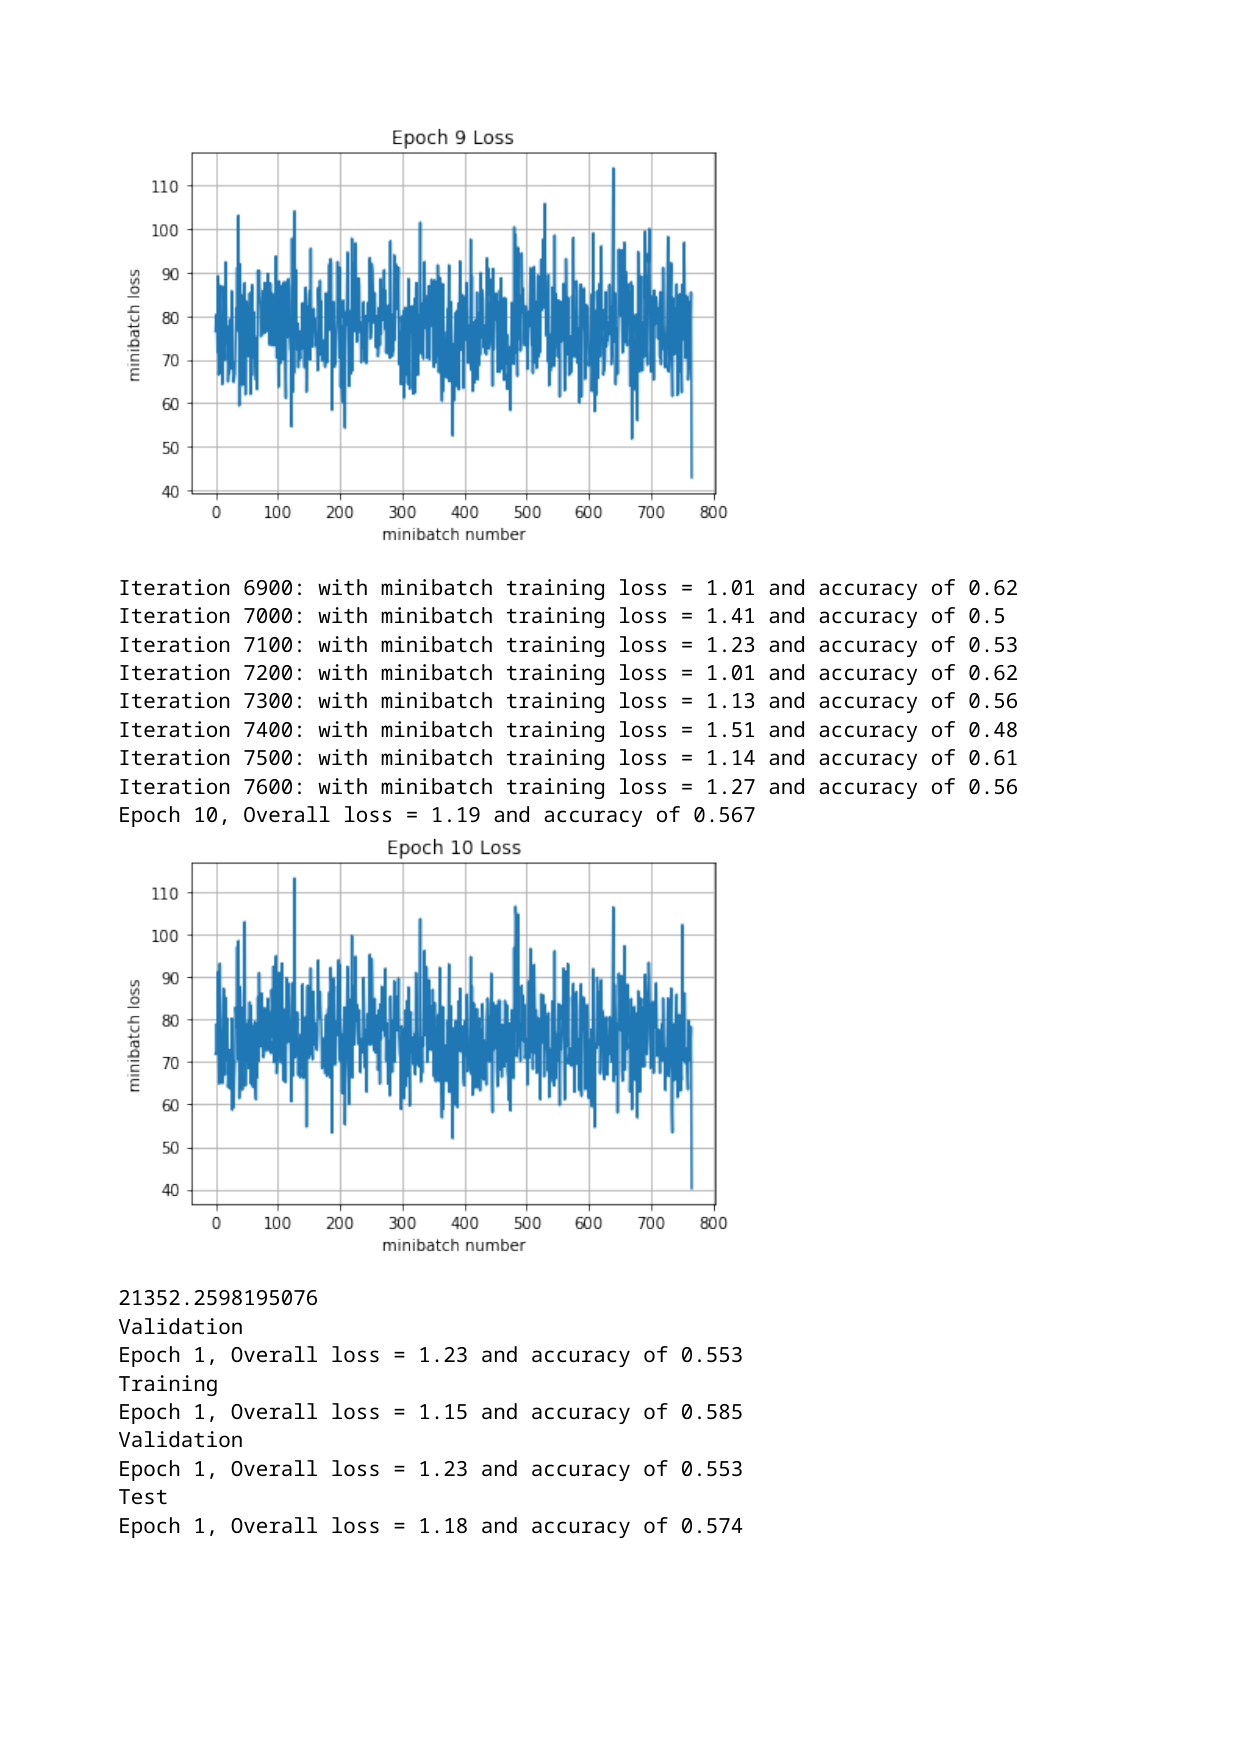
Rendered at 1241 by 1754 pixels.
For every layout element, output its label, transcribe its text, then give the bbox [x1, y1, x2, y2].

text 21352.2598195076 [118, 1283, 1122, 1312]
text Test [118, 1482, 1122, 1511]
picture [118, 118, 739, 553]
text Iteration 7300: with minibatch training loss = 1.13 and accuracy of 0.56 [118, 687, 1122, 715]
text Epoch 1, Overall loss = 1.23 and accuracy of 0.553 [118, 1454, 1122, 1482]
picture [118, 828, 739, 1264]
text Validation [118, 1312, 1122, 1340]
text Iteration 7500: with minibatch training loss = 1.14 and accuracy of 0.61 [118, 743, 1122, 772]
text Iteration 7600: with minibatch training loss = 1.27 and accuracy of 0.56 [118, 772, 1122, 800]
text Epoch 1, Overall loss = 1.23 and accuracy of 0.553 [118, 1340, 1122, 1369]
text Training [118, 1369, 1122, 1397]
text Epoch 1, Overall loss = 1.15 and accuracy of 0.585 [118, 1397, 1122, 1426]
text Iteration 7100: with minibatch training loss = 1.23 and accuracy of 0.53 [118, 630, 1122, 658]
text Iteration 7000: with minibatch training loss = 1.41 and accuracy of 0.5 [118, 601, 1122, 630]
text Iteration 7400: with minibatch training loss = 1.51 and accuracy of 0.48 [118, 715, 1122, 743]
text Epoch 10, Overall loss = 1.19 and accuracy of 0.567 [118, 800, 1122, 829]
text Epoch 1, Overall loss = 1.18 and accuracy of 0.574 [118, 1511, 1122, 1539]
text Iteration 7200: with minibatch training loss = 1.01 and accuracy of 0.62 [118, 658, 1122, 687]
text Validation [118, 1426, 1122, 1454]
text Iteration 6900: with minibatch training loss = 1.01 and accuracy of 0.62 [118, 573, 1122, 601]
